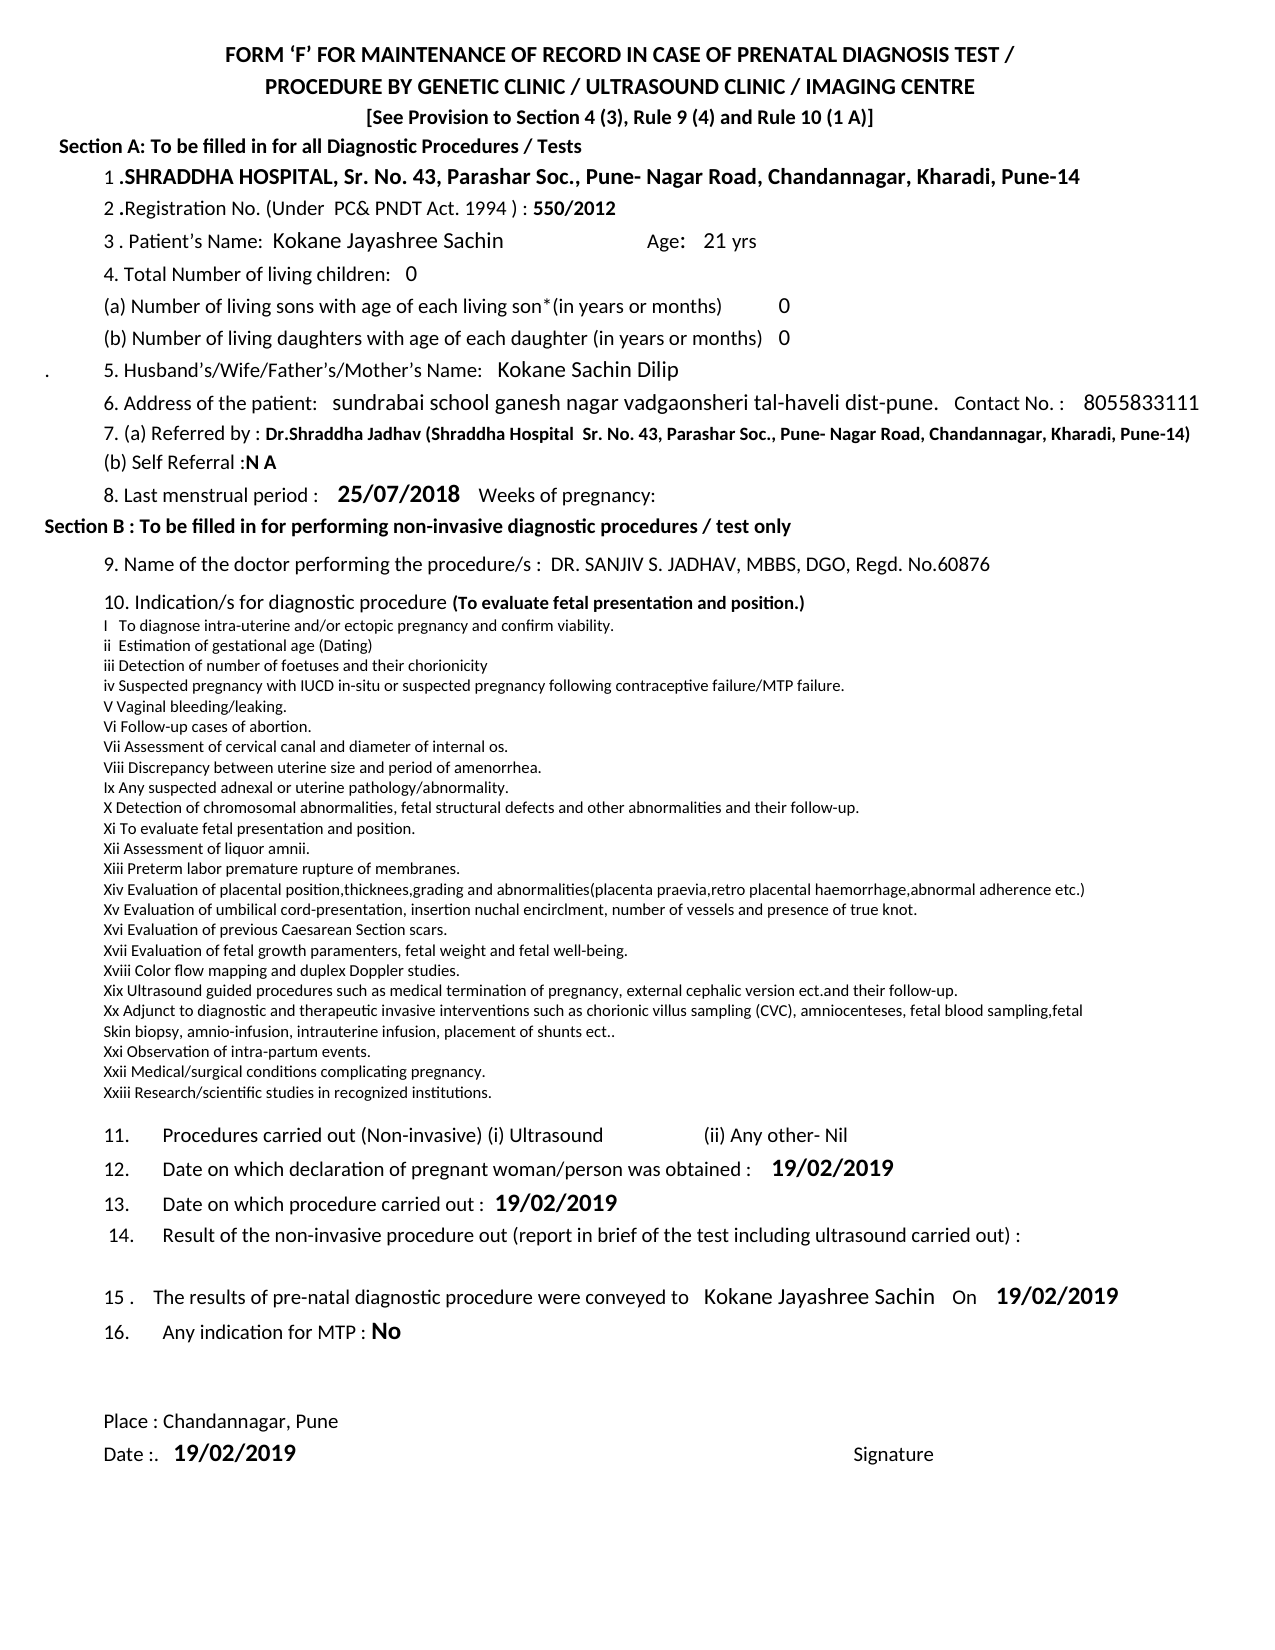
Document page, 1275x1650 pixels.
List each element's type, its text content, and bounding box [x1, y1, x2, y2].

text 15 . The results of pre-natal diagnostic procedure were conveyed to On [0, 1280, 1275, 1311]
text Vi Follow-up cases of abortion. [0, 716, 1196, 737]
text Xi To evaluate fetal presentation and position. [0, 818, 1196, 838]
text Xxii Medical/surgical conditions complicating pregnancy. [0, 1062, 1275, 1082]
text ii Estimation of gestational age (Dating) [0, 635, 1196, 655]
text 14. Result of the non-invasive procedure out (report in brief of the test including ultrasound carried out) : [103, 1222, 1226, 1247]
text Xii Assessment of liquor amnii. [0, 838, 1196, 858]
text 6. Address of the patient: Contact No. : [103, 388, 1255, 416]
text Viii Discrepancy between uterine size and period of amenorrhea. [0, 757, 1196, 777]
text X Detection of chromosomal abnormalities, fetal structural defects and other abnormalities and their follow-up. [0, 798, 1196, 818]
text 3 . Patient’s Name: Age: yrs [44, 224, 1166, 254]
text (a) Number of living sons with age of each living son*(in years or months) [44, 291, 1255, 319]
text Xxiii Research/scientific studies in recognized institutions. [0, 1082, 1275, 1102]
text . 5. Husband’s/Wife/Father’s/Mother’s Name: [44, 355, 1255, 383]
text V Vaginal bleeding/leaking. [0, 696, 1196, 716]
text 13. Date on which procedure carried out : [0, 1187, 1275, 1217]
text 1 .SHRADDHA HOSPITAL, Sr. No. 43, Parashar Soc., Pune- Nagar Road, Chandannagar, Kharadi, Pune-14 [44, 162, 1196, 191]
text 9. Name of the doctor performing the procedure/s : DR. SANJIV S. JADHAV, MBBS, DGO, Regd. No.60876 [0, 551, 1255, 577]
text iv Suspected pregnancy with IUCD in-situ or suspected pregnancy following contraceptive failure/MTP failure. [0, 676, 1196, 696]
text Section A: To be filled in for all Diagnostic Procedures / Tests [44, 133, 1196, 159]
text Xix Ultrasound guided procedures such as medical termination of pregnancy, external cephalic version ect.and their follow-up. [0, 980, 1275, 1001]
text 12. Date on which declaration of pregnant woman/person was obtained : [0, 1152, 1275, 1182]
text Xv Evaluation of umbilical cord-presentation, insertion nuchal encirclment, number of vessels and presence of true knot. [0, 899, 1275, 919]
text Ix Any suspected adnexal or uterine pathology/abnormality. [0, 777, 1196, 798]
text Xvii Evaluation of fetal growth paramenters, fetal weight and fetal well-being. [0, 940, 1275, 960]
text Date :. Signature [0, 1438, 1275, 1468]
text I To diagnose intra-uterine and/or ectopic pregnancy and confirm viability. [75, 615, 1255, 635]
text 10. Indication/s for diagnostic procedure (To evaluate fetal presentation and position.) [75, 589, 1255, 615]
text Xxi Observation of intra-partum events. [103, 1041, 1275, 1062]
text Xviii Color flow mapping and duplex Doppler studies. [0, 960, 1275, 980]
text Place : Chandannagar, Pune [0, 1408, 1275, 1434]
text Skin biopsy, amnio-infusion, intrauterine infusion, placement of shunts ect.. [0, 1021, 1275, 1041]
text (b) Number of living daughters with age of each daughter (in years or months) [44, 323, 1255, 351]
text Vii Assessment of cervical canal and diameter of internal os. [0, 737, 1196, 757]
text 4. Total Number of living children: [44, 259, 1196, 287]
text Xiii Preterm labor premature rupture of membranes. [0, 858, 1196, 879]
text Xx Adjunct to diagnostic and therapeutic invasive interventions such as chorionic villus sampling (CVC), amniocenteses, fetal blood sampling,fetal [0, 1001, 1275, 1021]
text Section B : To be filled in for performing non-invasive diagnostic procedures / test only [44, 513, 1255, 538]
text Xvi Evaluation of previous Caesarean Section scars. [0, 919, 1275, 940]
text 8. Last menstrual period : Weeks of pregnancy: [44, 478, 1255, 509]
text 11. Procedures carried out (Non-invasive) (i) Ultrasound (ii) Any other- Nil [0, 1123, 1275, 1148]
text [See Provision to Section 4 (3), Rule 9 (4) and Rule 10 (1 A)] [44, 104, 1196, 129]
text FORM ‘F’ FOR MAINTENANCE OF RECORD IN CASE OF PRENATAL DIAGNOSIS TEST / [44, 40, 1196, 68]
text 16. Any indication for MTP : No [0, 1315, 1275, 1346]
text (b) Self Referral :N A [44, 449, 1255, 474]
text 2 .Registration No. (Under PC& PNDT Act. 1994 ) : 550/2012 [44, 195, 1196, 220]
text 7. (a) Referred by : Dr.Shraddha Jadhav (Shraddha Hospital Sr. No. 43, Parashar Soc., Pune- Nagar Road, Chandannagar, Kharadi, Pune-14) [44, 420, 1255, 445]
text PROCEDURE BY GENETIC CLINIC / ULTRASOUND CLINIC / IMAGING CENTRE [44, 72, 1196, 100]
text Xiv Evaluation of placental position,thicknees,grading and abnormalities(placenta praevia,retro placental haemorrhage,abnormal adherence etc.) [0, 879, 1275, 899]
text iii Detection of number of foetuses and their chorionicity [0, 655, 1196, 676]
